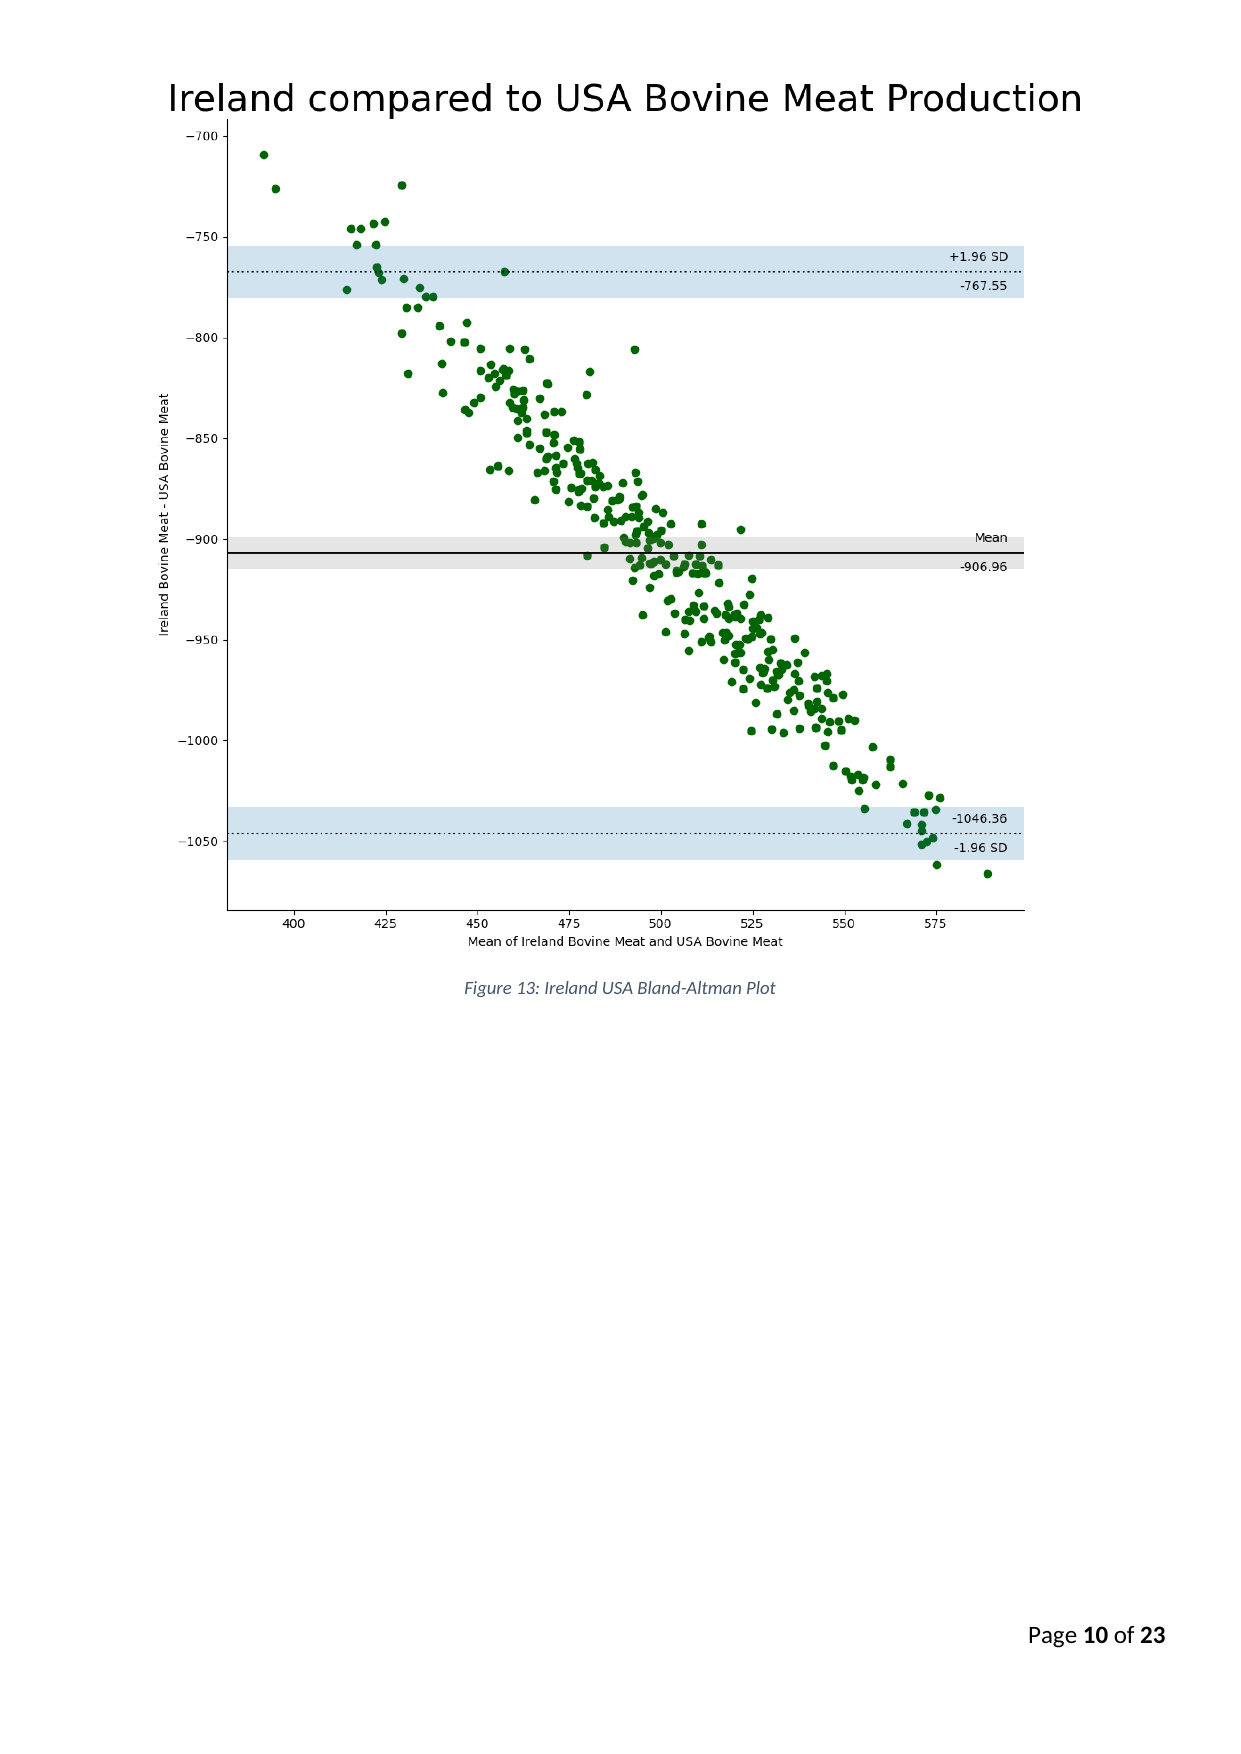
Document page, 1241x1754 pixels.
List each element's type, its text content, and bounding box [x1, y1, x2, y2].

picture [150, 75, 1091, 957]
